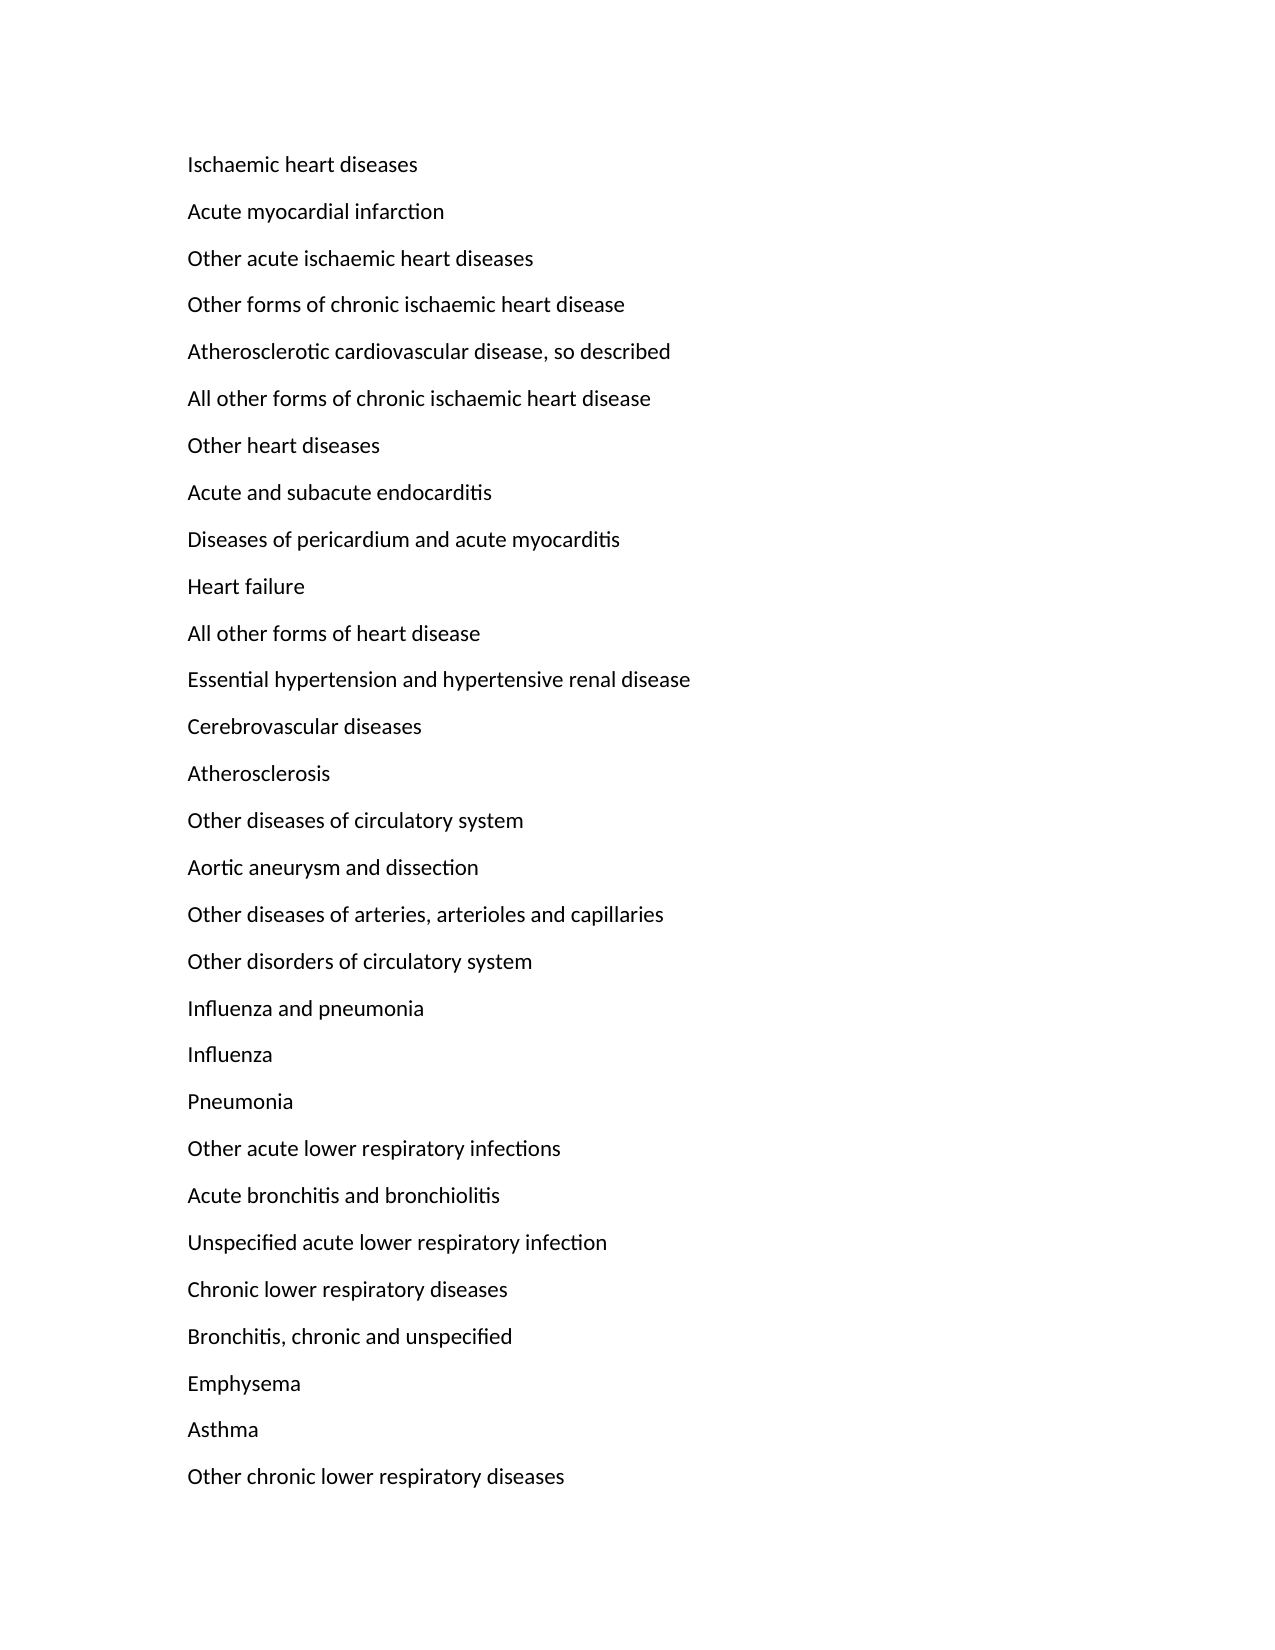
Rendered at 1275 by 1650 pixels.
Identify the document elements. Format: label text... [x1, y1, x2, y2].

text Acute bronchitis and bronchiolitis [187, 1181, 1087, 1209]
text Atherosclerotic cardiovascular disease, so described [187, 337, 1087, 366]
text Aortic aneurysm and dissection [187, 853, 1087, 881]
text Acute and subacute endocarditis [187, 478, 1087, 506]
text Other acute ischaemic heart diseases [187, 244, 1087, 272]
text Other heart diseases [187, 431, 1087, 459]
text Pneumonia [187, 1087, 1087, 1116]
text Asthma [187, 1416, 1087, 1444]
text Unspecified acute lower respiratory infection [187, 1228, 1087, 1256]
text Influenza and pneumonia [187, 994, 1087, 1022]
text Atherosclerosis [187, 759, 1087, 787]
text Emphysema [187, 1369, 1087, 1397]
text Ischaemic heart diseases [187, 150, 1087, 178]
text Influenza [187, 1041, 1087, 1069]
text Other acute lower respiratory infections [187, 1134, 1087, 1162]
text Other forms of chronic ischaemic heart disease [187, 291, 1087, 319]
text Chronic lower respiratory diseases [187, 1275, 1087, 1303]
text All other forms of chronic ischaemic heart disease [187, 384, 1087, 412]
text Bronchitis, chronic and unspecified [187, 1322, 1087, 1350]
text Other diseases of arteries, arterioles and capillaries [187, 900, 1087, 928]
text Diseases of pericardium and acute myocarditis [187, 525, 1087, 553]
text Acute myocardial infarction [187, 197, 1087, 225]
text Other diseases of circulatory system [187, 806, 1087, 834]
text Heart failure [187, 572, 1087, 600]
text Essential hypertension and hypertensive renal disease [187, 666, 1087, 694]
text All other forms of heart disease [187, 619, 1087, 647]
text Cerebrovascular diseases [187, 712, 1087, 741]
text Other disorders of circulatory system [187, 947, 1087, 975]
text Other chronic lower respiratory diseases [187, 1462, 1087, 1491]
